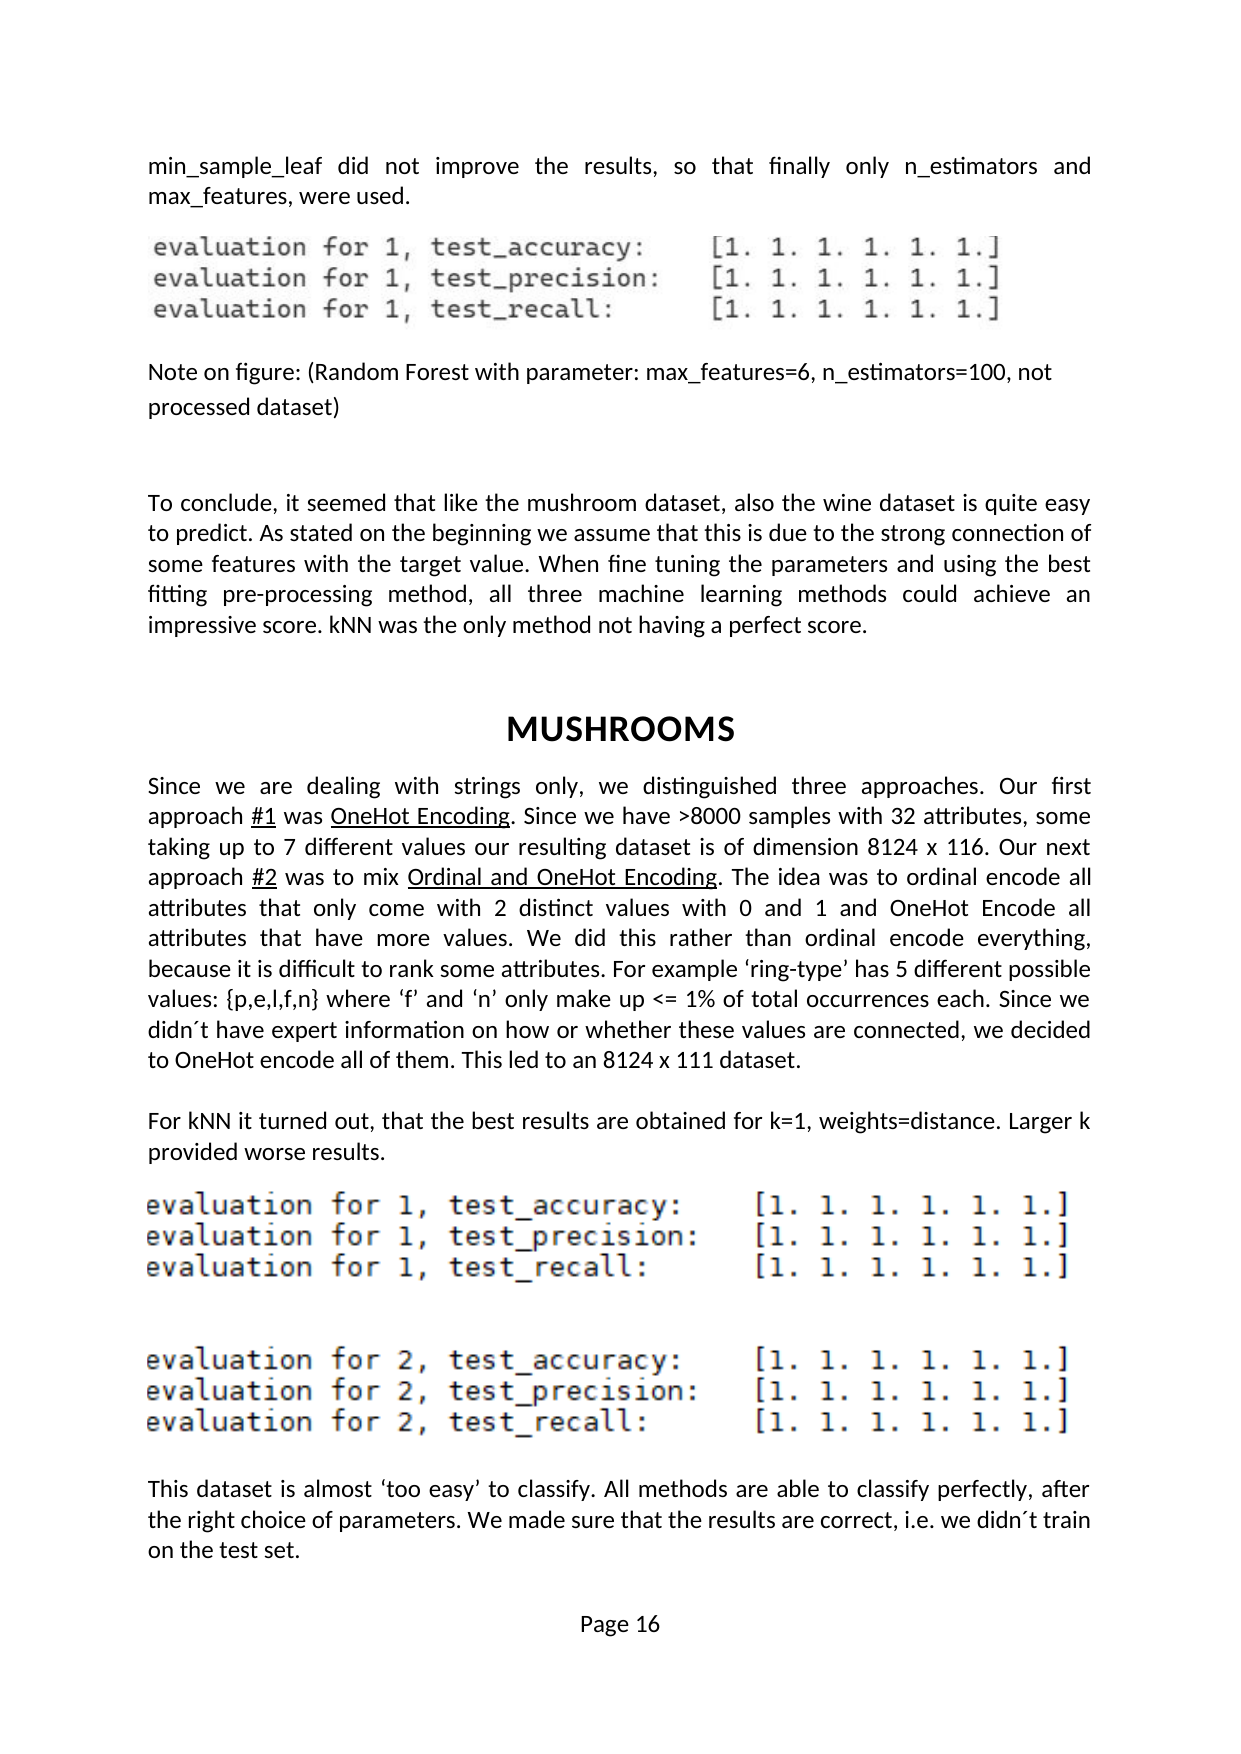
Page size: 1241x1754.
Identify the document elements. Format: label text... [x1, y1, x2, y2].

subtitle Mushrooms [148, 705, 1093, 751]
text Since we are dealing with strings only, we distinguished three approaches. Our first approach #1 was OneHot Encoding. Since we have >8000 samples with 32 attributes, some taking up to 7 different values our resulting dataset is of dimension 8124 x 116. Our next approach #2 was to mix Ordinal and OneHot Encoding. The idea was to ordinal encode all attributes that only come with 2 distinct values with 0 and 1 and OneHot Encode all attributes that have more values. We did this rather than ordinal encode everything, because it is difficult to rank some attributes. For example ‘ring-type’ has 5 different possible values: {p,e,l,f,n} where ‘f’ and ‘n’ only make up <= 1% of total occurrences each. Since we didn´t have expert information on how or whether these values are connected, we decided to OneHot encode all of them. This led to an 8124 x 111 dataset. [148, 770, 1093, 1075]
text This dataset is almost ‘too easy’ to classify. All methods are able to classify perfectly, after the right choice of parameters. We made sure that the results are correct, i.e. we didn´t train on the test set. [148, 1473, 1093, 1565]
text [148, 150, 1093, 211]
text To conclude, it seemed that like the mushroom dataset, also the wine dataset is quite easy to predict. As stated on the beginning we assume that this is due to the strong connection of some features with the target value. When fine tuning the parameters and using the best fitting pre-processing method, all three machine learning methods could achieve an impressive score. kNN was the only method not having a perfect score. [148, 487, 1093, 639]
picture [147, 1190, 1083, 1446]
text Note on figure: (Random Forest with parameter: max_features=6, n_estimators=100, not processed dataset) [148, 356, 1093, 422]
text For kNN it turned out, that the best results are obtained for k=1, weights=distance. Larger k provided worse results. [148, 1106, 1093, 1167]
picture [147, 236, 1013, 331]
